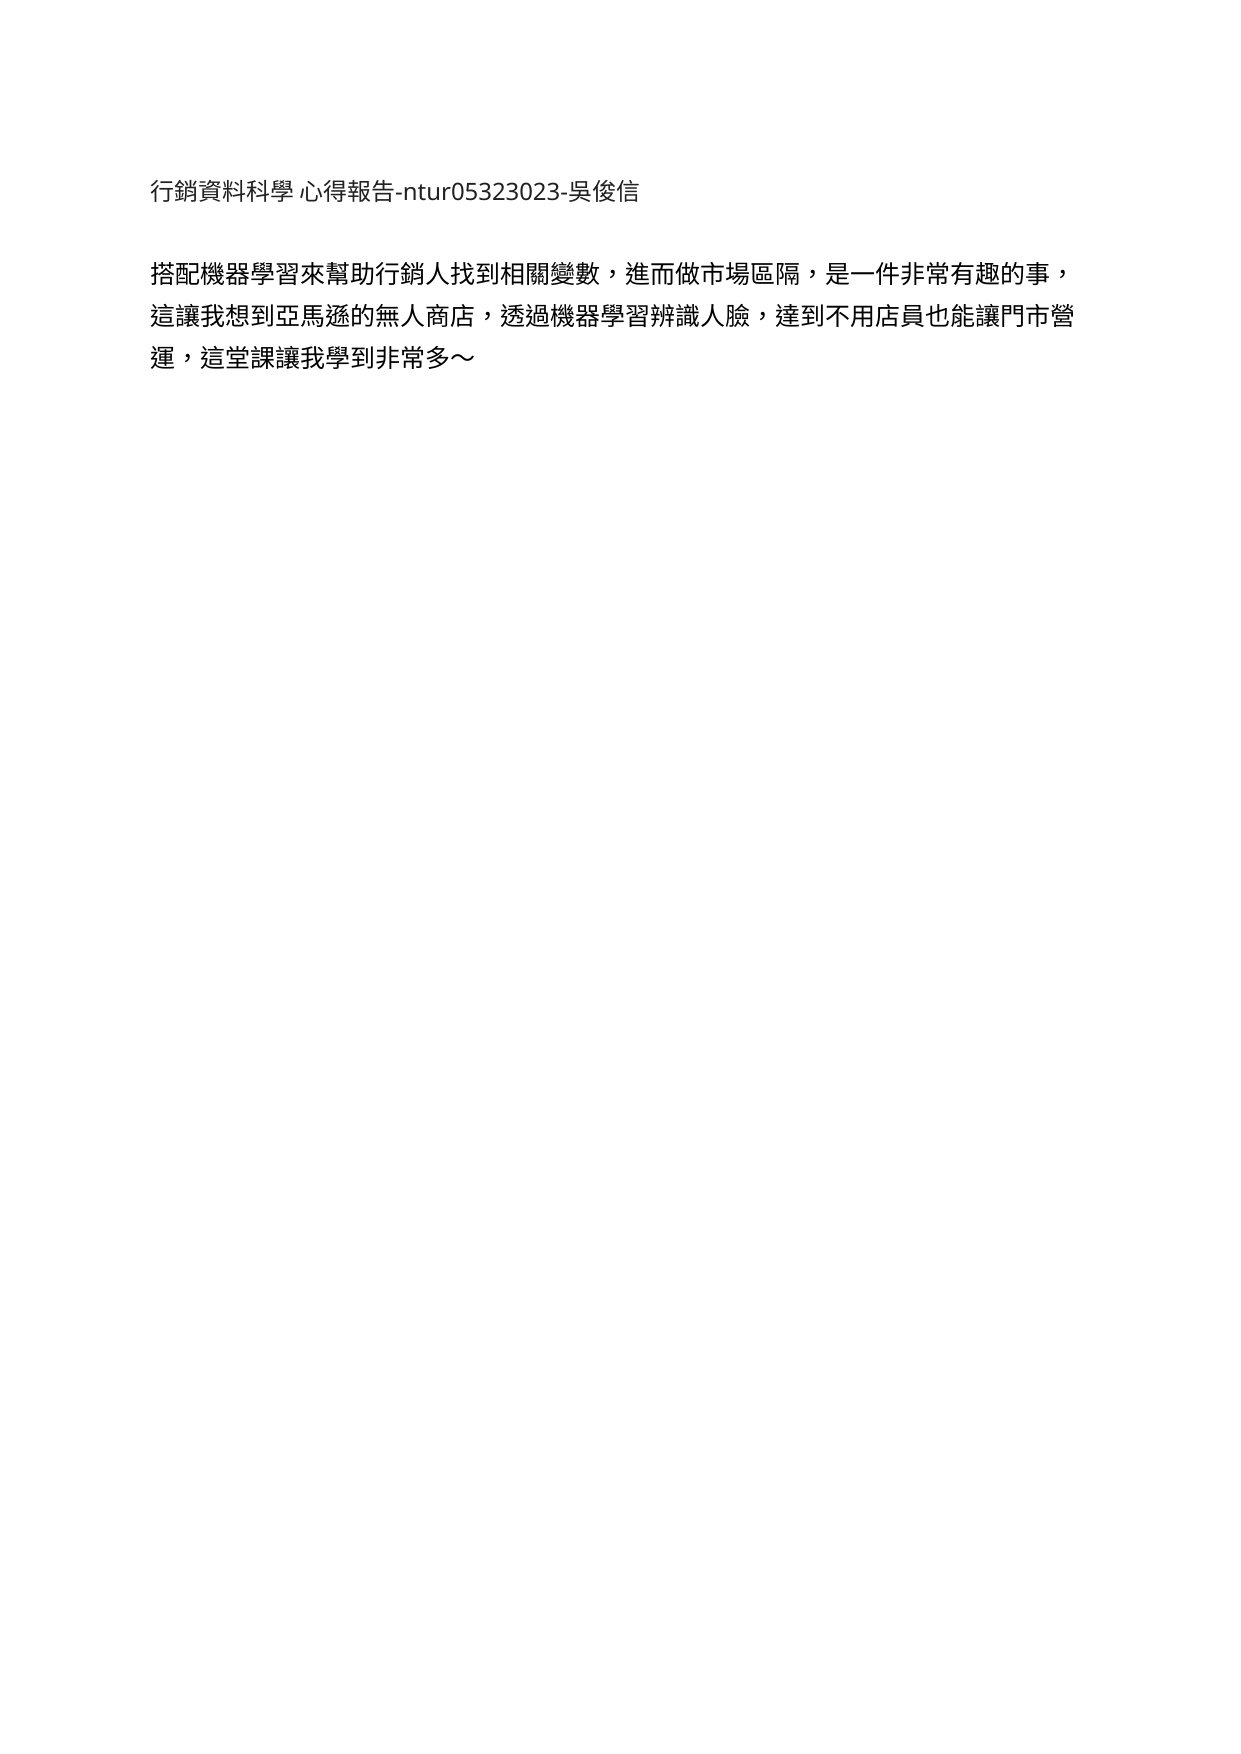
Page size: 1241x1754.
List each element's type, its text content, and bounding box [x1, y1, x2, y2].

text 行銷資料科學 心得報告-ntur05323023-吳俊信 [150, 169, 1090, 210]
text 搭配機器學習來幫助行銷人找到相關變數，進而做市場區隔，是一件非常有趣的事，這讓我想到亞馬遜的無人商店，透過機器學習辨識人臉，達到不用店員也能讓門市營運，這堂課讓我學到非常多～ [150, 252, 1090, 377]
